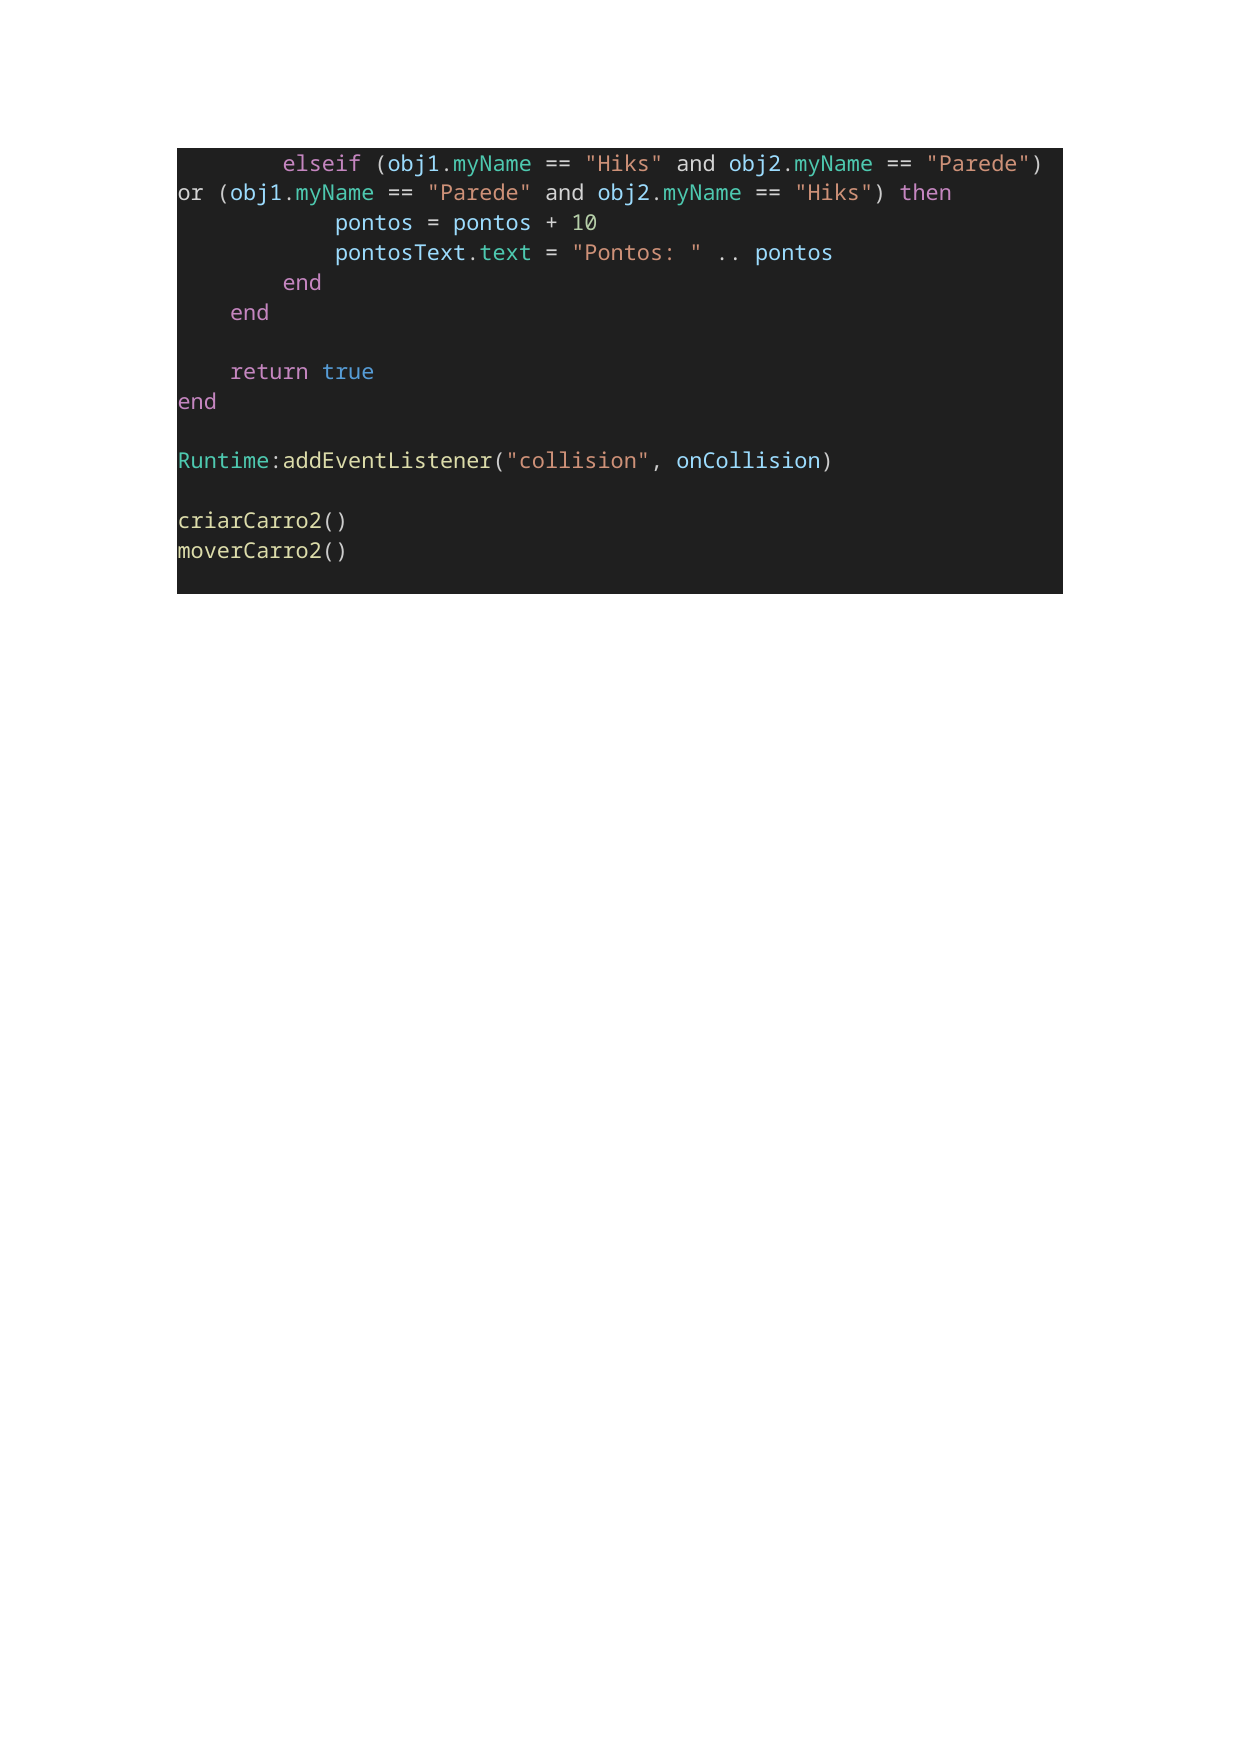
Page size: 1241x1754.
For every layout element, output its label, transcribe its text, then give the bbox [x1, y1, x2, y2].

text return true [177, 356, 1063, 386]
text moverCarro2() [177, 535, 1063, 565]
text pontosText.text = "Pontos: " .. pontos [177, 237, 1063, 267]
text pontos = pontos + 10 [177, 207, 1063, 237]
text end [177, 297, 1063, 326]
text criarCarro2() [177, 505, 1063, 535]
text end [177, 267, 1063, 297]
text end [177, 386, 1063, 416]
text elseif (obj1.myName == "Hiks" and obj2.myName == "Parede") or (obj1.myName == "Parede" and obj2.myName == "Hiks") then [177, 148, 1063, 207]
text Runtime:addEventListener("collision", onCollision) [177, 446, 1063, 475]
